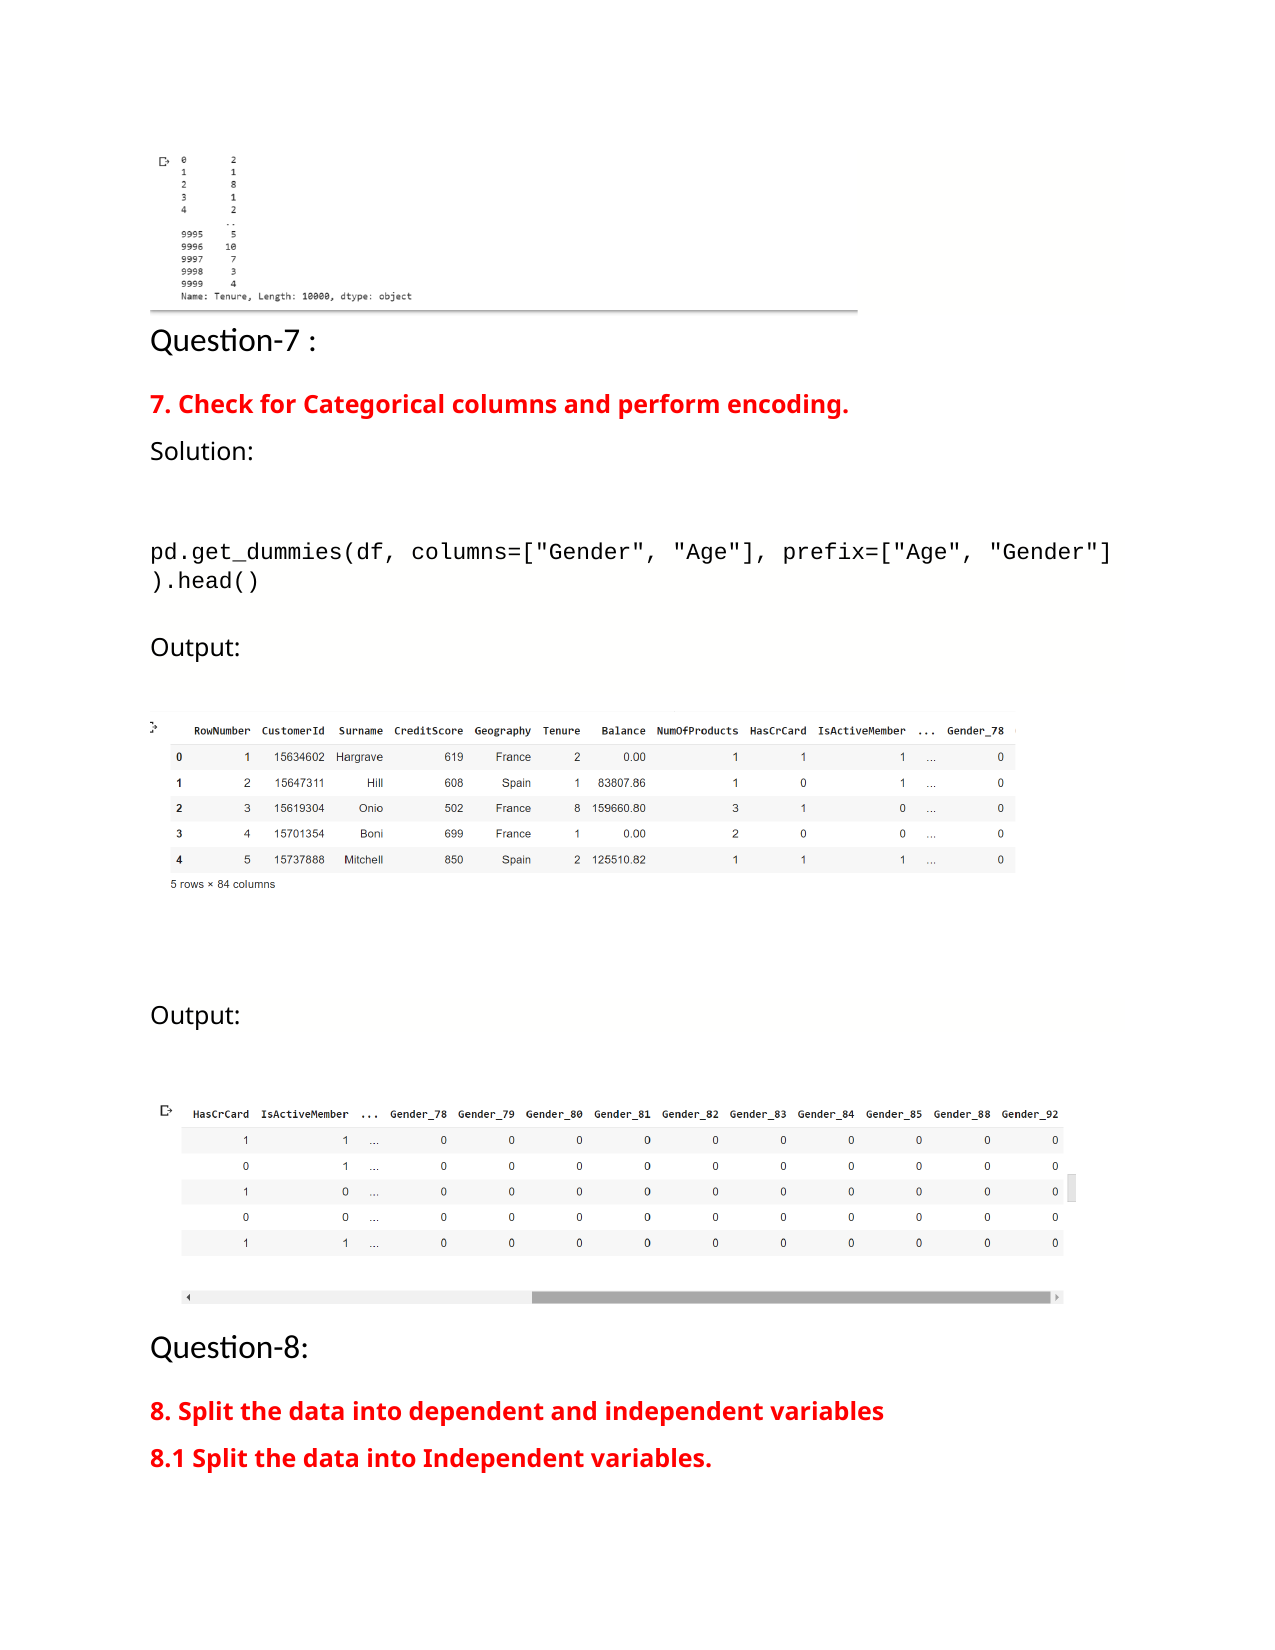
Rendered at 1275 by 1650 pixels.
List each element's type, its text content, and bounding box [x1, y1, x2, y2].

subtitle 8. Split the data into dependent and independent variables [150, 1394, 1125, 1428]
text Question-8: [150, 1326, 1125, 1367]
text Output: [150, 629, 1125, 663]
subtitle 8.1 Split the data into Independent variables. [150, 1440, 1125, 1474]
picture [150, 1096, 1076, 1314]
subtitle 7. Check for Categorical columns and perform encoding. [150, 387, 1125, 421]
text Solution: [150, 433, 1125, 468]
picture [150, 150, 858, 316]
text pd.get_dummies(df, columns=["Gender", "Age"], prefix=["Age", "Gender"]).head() [150, 540, 1125, 596]
picture [150, 711, 1016, 893]
text Question-7 : [150, 319, 1125, 360]
text Output: [150, 998, 1125, 1032]
